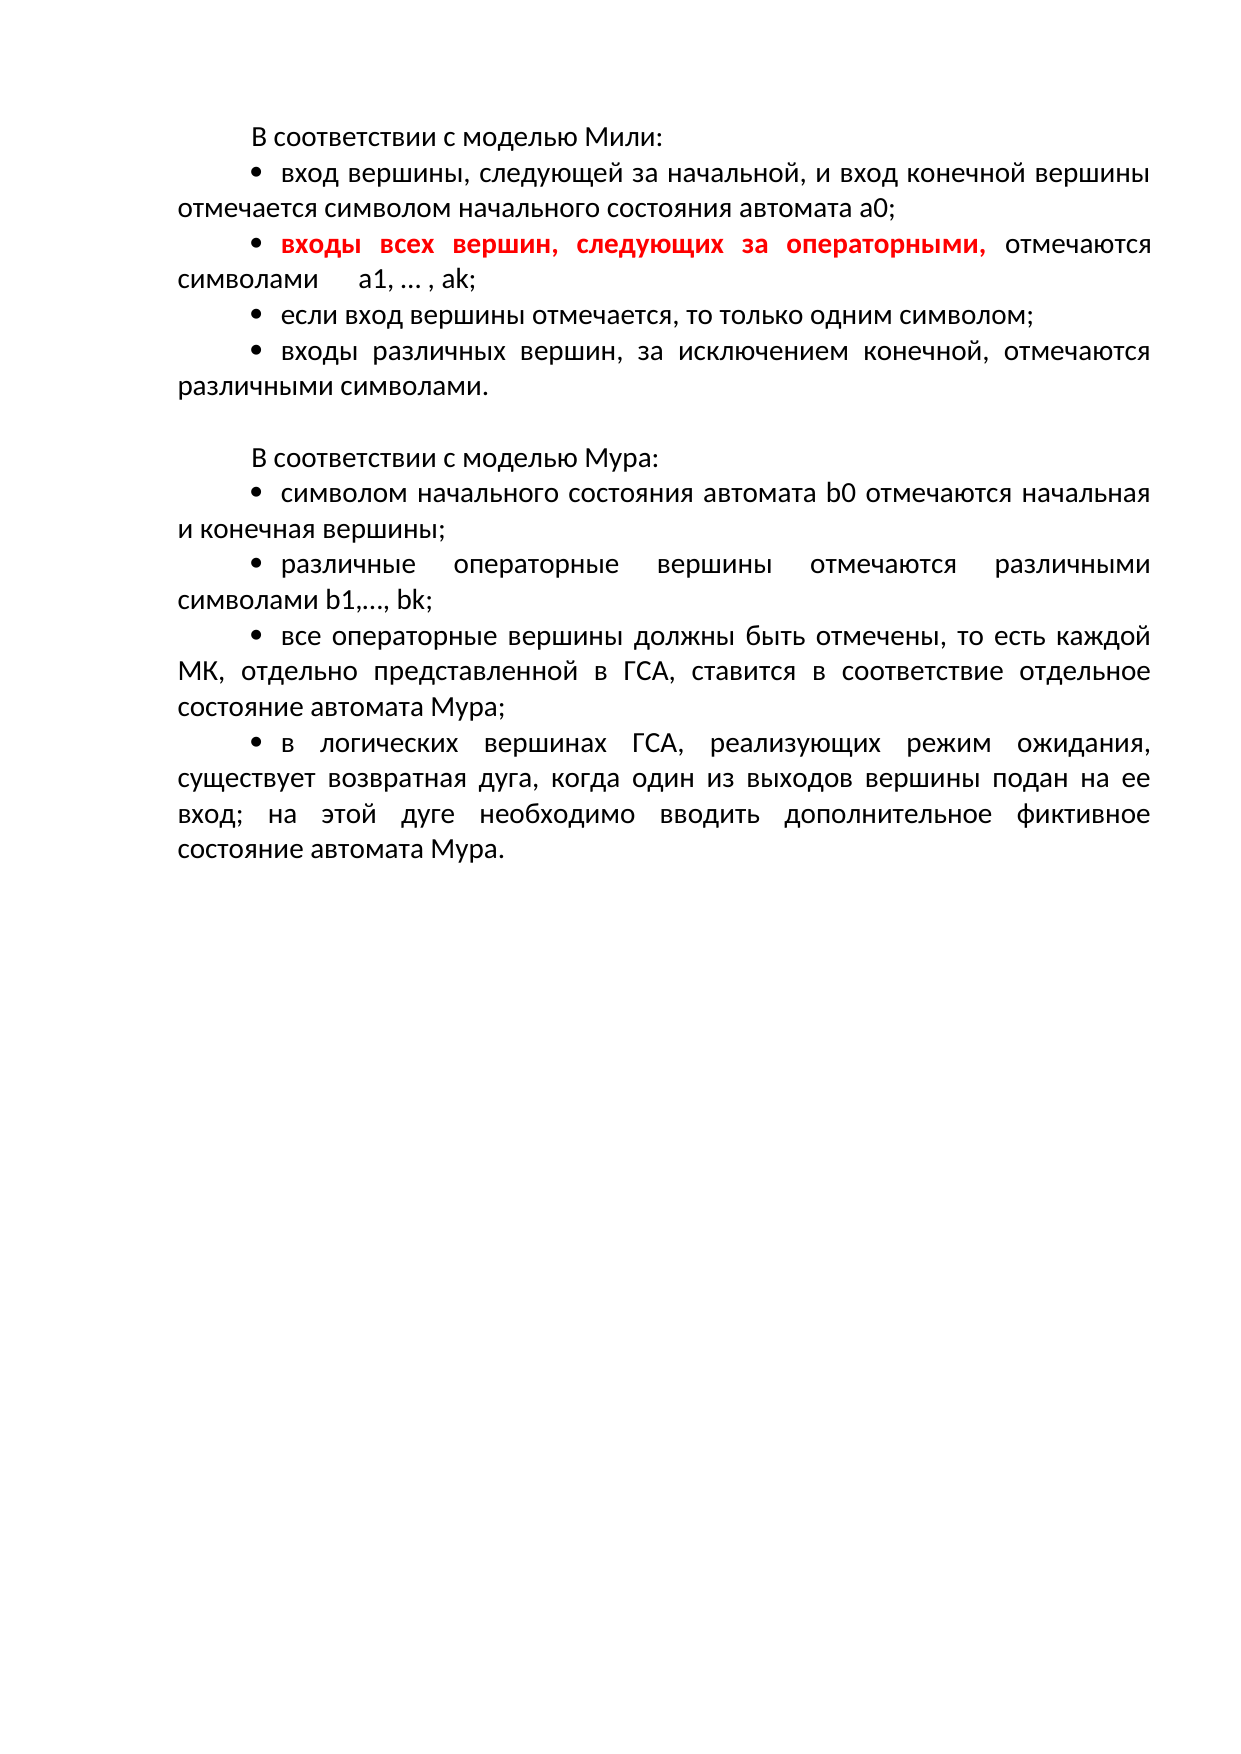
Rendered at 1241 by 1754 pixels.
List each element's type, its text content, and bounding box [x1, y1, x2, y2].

list в логических вершинах ГСА, реализующих режим ожидания, существует возвратная дуга, когда один из выходов вершины подан на ее вход; на этой дуге необходимо вводить дополнительное фиктивное состояние автомата Мура. [177, 724, 1152, 866]
text В соответствии с моделью Мили: [251, 118, 1152, 154]
list все операторные вершины должны быть отмечены, то есть каждой МК, отдельно представленной в ГСА, ставится в соответствие отдельное состояние автомата Мура; [177, 617, 1152, 724]
list входы различных вершин, за исключением конечной, отмечаются различными символами. [177, 332, 1152, 403]
list входы всех вершин, следующих за операторными, отмечаются символами а1, … , аk; [177, 225, 1152, 296]
list если вход вершины отмечается, то только одним символом; [177, 296, 1152, 332]
text В соответствии с моделью Мура: [251, 439, 1152, 474]
list вход вершины, следующей за начальной, и вход конечной вершины отмечается символом начального состояния автомата а0; [177, 154, 1152, 225]
list различные операторные вершины отмечаются различными символами b1,…, bk; [177, 546, 1152, 617]
list символом начального состояния автомата b0 отмечаются начальная и конечная вершины; [177, 474, 1152, 546]
